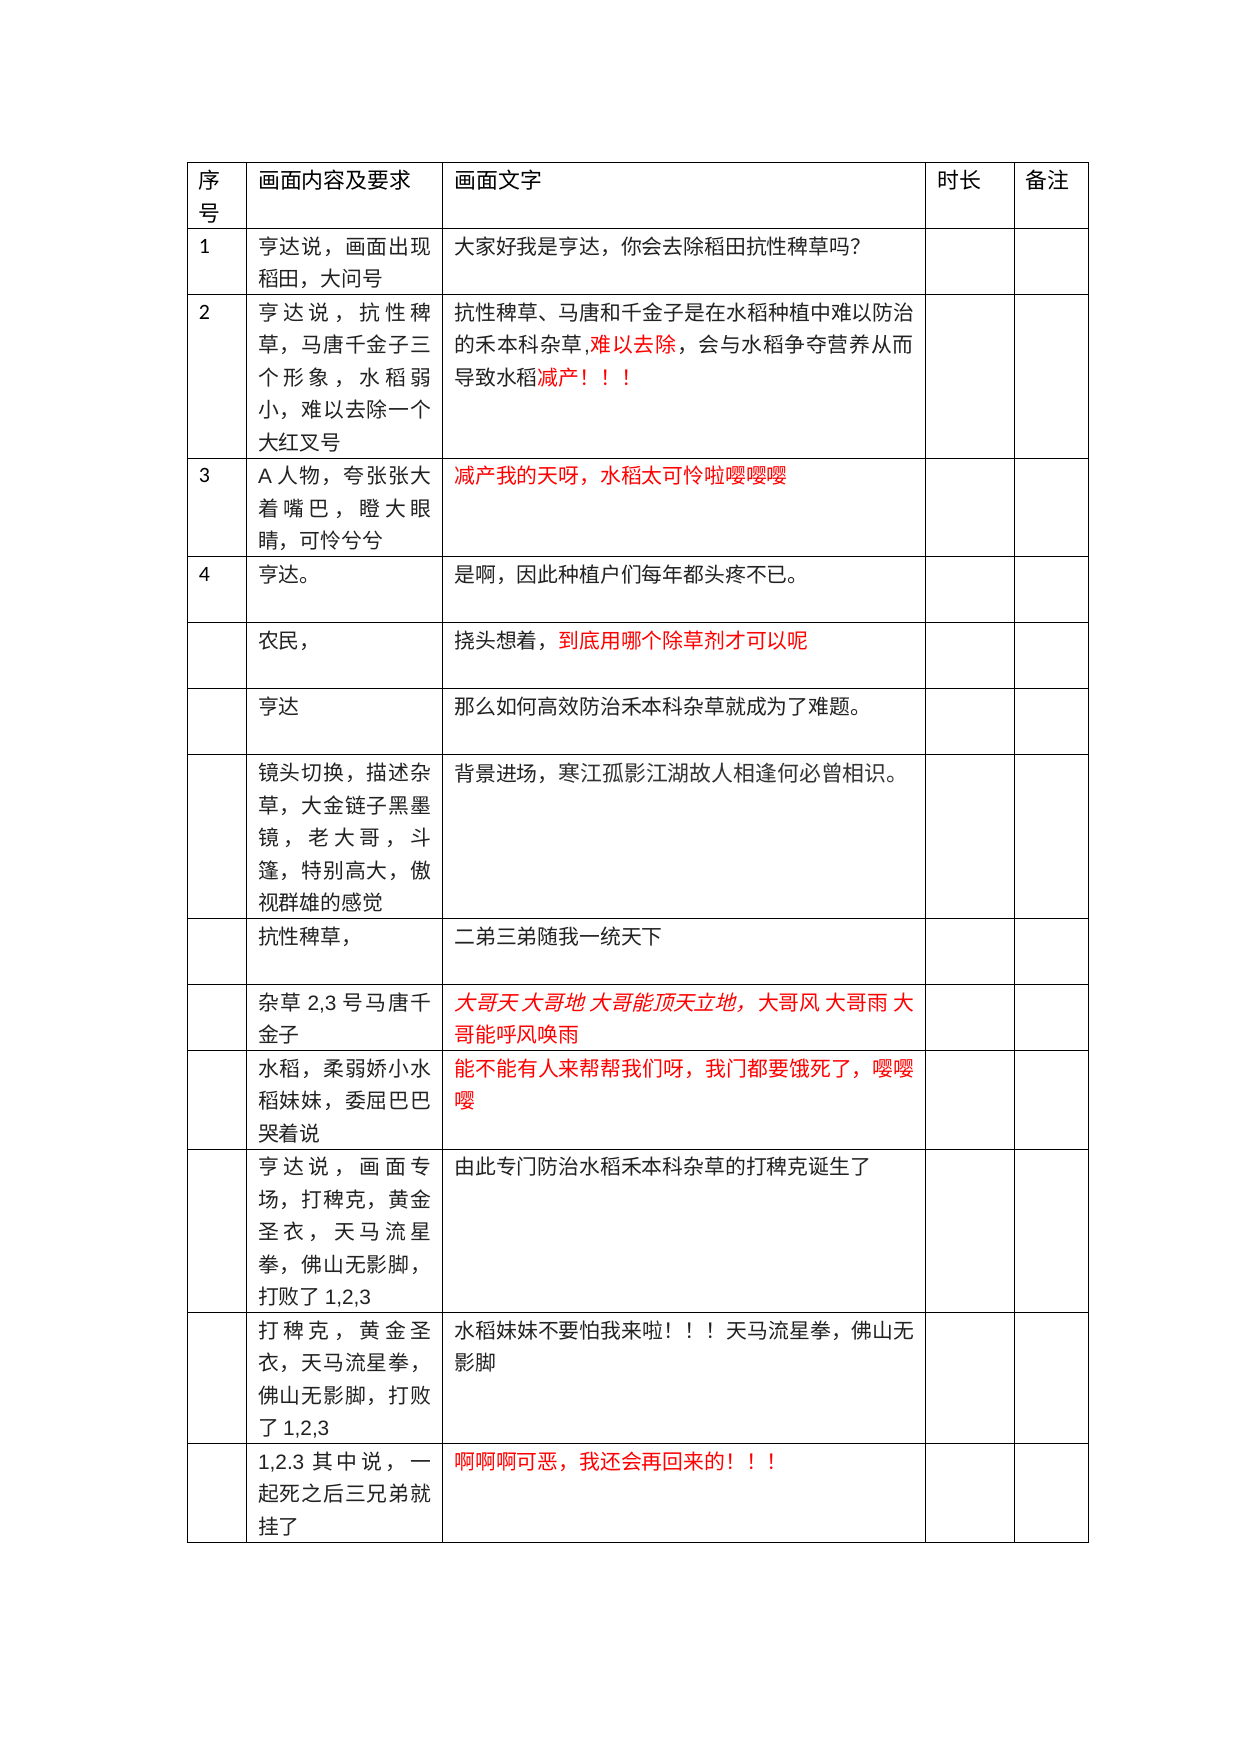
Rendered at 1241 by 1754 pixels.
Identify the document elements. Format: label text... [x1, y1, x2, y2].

table_header 画面内容及要求 [247, 163, 442, 228]
table_cell [1015, 755, 1088, 918]
table_cell 亨达说，画面专场，打稗克，黄金圣衣，天马流星拳，佛山无影脚，打败了1,2,3 [247, 1150, 442, 1312]
table_cell [188, 1444, 246, 1542]
table_cell [188, 985, 246, 1050]
table_cell [1015, 1150, 1088, 1312]
table_cell 减产我的天呀，水稻太可怜啦嘤嘤嘤 [443, 459, 925, 556]
table_cell [1015, 1051, 1088, 1148]
table_cell 抗性稗草、马唐和千金子是在水稻种植中难以防治的禾本科杂草,难以去除，会与水稻争夺营养从而导致水稻减产！！！ [443, 295, 925, 458]
table_cell 是啊，因此种植户们每年都头疼不已。 [443, 557, 925, 622]
table_cell [1015, 459, 1088, 556]
table_cell [188, 1313, 246, 1443]
table_cell [188, 623, 246, 688]
table_cell [926, 1313, 1014, 1443]
table_cell [1015, 689, 1088, 754]
table_cell A人物，夸张张大着嘴巴，瞪大眼睛，可怜兮兮 [247, 459, 442, 556]
table_cell [926, 459, 1014, 556]
table_cell 杂草2,3号马唐千金子 [247, 985, 442, 1050]
table_cell [926, 557, 1014, 622]
table_cell 镜头切换，描述杂草，大金链子黑墨镜，老大哥，斗篷，特别高大，傲视群雄的感觉 [247, 755, 442, 918]
table_cell 3 [188, 459, 246, 556]
table_cell 大家好我是亨达，你会去除稻田抗性稗草吗？ [443, 229, 925, 294]
table_header 画面文字 [443, 163, 925, 228]
table_cell [926, 1444, 1014, 1542]
table_cell 大哥天 大哥地 大哥能顶天立地，大哥风 大哥雨 大哥能呼风唤雨 [443, 985, 925, 1050]
table_cell 农民， [247, 623, 442, 688]
table_cell 能不能有人来帮帮我们呀，我门都要饿死了，嘤嘤嘤 [443, 1051, 925, 1148]
table_cell [1015, 229, 1088, 294]
table_cell 亨达 [247, 689, 442, 754]
table_cell [926, 919, 1014, 984]
table_cell 挠头想着，到底用哪个除草剂才可以呢 [443, 623, 925, 688]
table_cell 2 [188, 295, 246, 458]
table_cell 抗性稗草， [247, 919, 442, 984]
table_cell [188, 755, 246, 918]
table_cell [188, 689, 246, 754]
table_cell [1015, 557, 1088, 622]
table_cell 背景进场，寒江孤影江湖故人相逢何必曾相识。 [443, 755, 925, 918]
table_cell [188, 1051, 246, 1148]
table_header 时长 [926, 163, 1014, 228]
table_cell [1015, 1313, 1088, 1443]
table_cell [926, 295, 1014, 458]
table_cell 由此专门防治水稻禾本科杂草的打稗克诞生了 [443, 1150, 925, 1312]
table_cell [926, 755, 1014, 918]
table_cell 亨达说，画面出现稻田，大问号 [247, 229, 442, 294]
table_cell 水稻，柔弱娇小水稻妹妹，委屈巴巴哭着说 [247, 1051, 442, 1148]
table_cell [188, 1150, 246, 1312]
table_cell [1015, 1444, 1088, 1542]
table_cell [926, 1150, 1014, 1312]
table_cell 打稗克，黄金圣衣，天马流星拳，佛山无影脚，打败了1,2,3 [247, 1313, 442, 1443]
table_cell 啊啊啊可恶，我还会再回来的！！！ [443, 1444, 925, 1542]
table_cell 亨达。 [247, 557, 442, 622]
table_cell 1 [188, 229, 246, 294]
table_cell 1,2.3其中说，一起死之后三兄弟就挂了 [247, 1444, 442, 1542]
table_cell [926, 623, 1014, 688]
table_cell 4 [188, 557, 246, 622]
table_cell [926, 1051, 1014, 1148]
table_cell [926, 229, 1014, 294]
table_cell 水稻妹妹不要怕我来啦！！！天马流星拳，佛山无影脚 [443, 1313, 925, 1443]
table_cell 二弟三弟随我一统天下 [443, 919, 925, 984]
table_cell [1015, 623, 1088, 688]
table_cell 那么如何高效防治禾本科杂草就成为了难题。 [443, 689, 925, 754]
table_cell [1015, 919, 1088, 984]
table_cell [188, 919, 246, 984]
table_cell [1015, 985, 1088, 1050]
table_cell [926, 985, 1014, 1050]
table_cell 亨达说，抗性稗草，马唐千金子三个形象，水稻弱小，难以去除一个大红叉号 [247, 295, 442, 458]
table_cell [926, 689, 1014, 754]
table_header 序号 [188, 163, 246, 228]
table_header 备注 [1015, 163, 1088, 228]
table_cell [1015, 295, 1088, 458]
